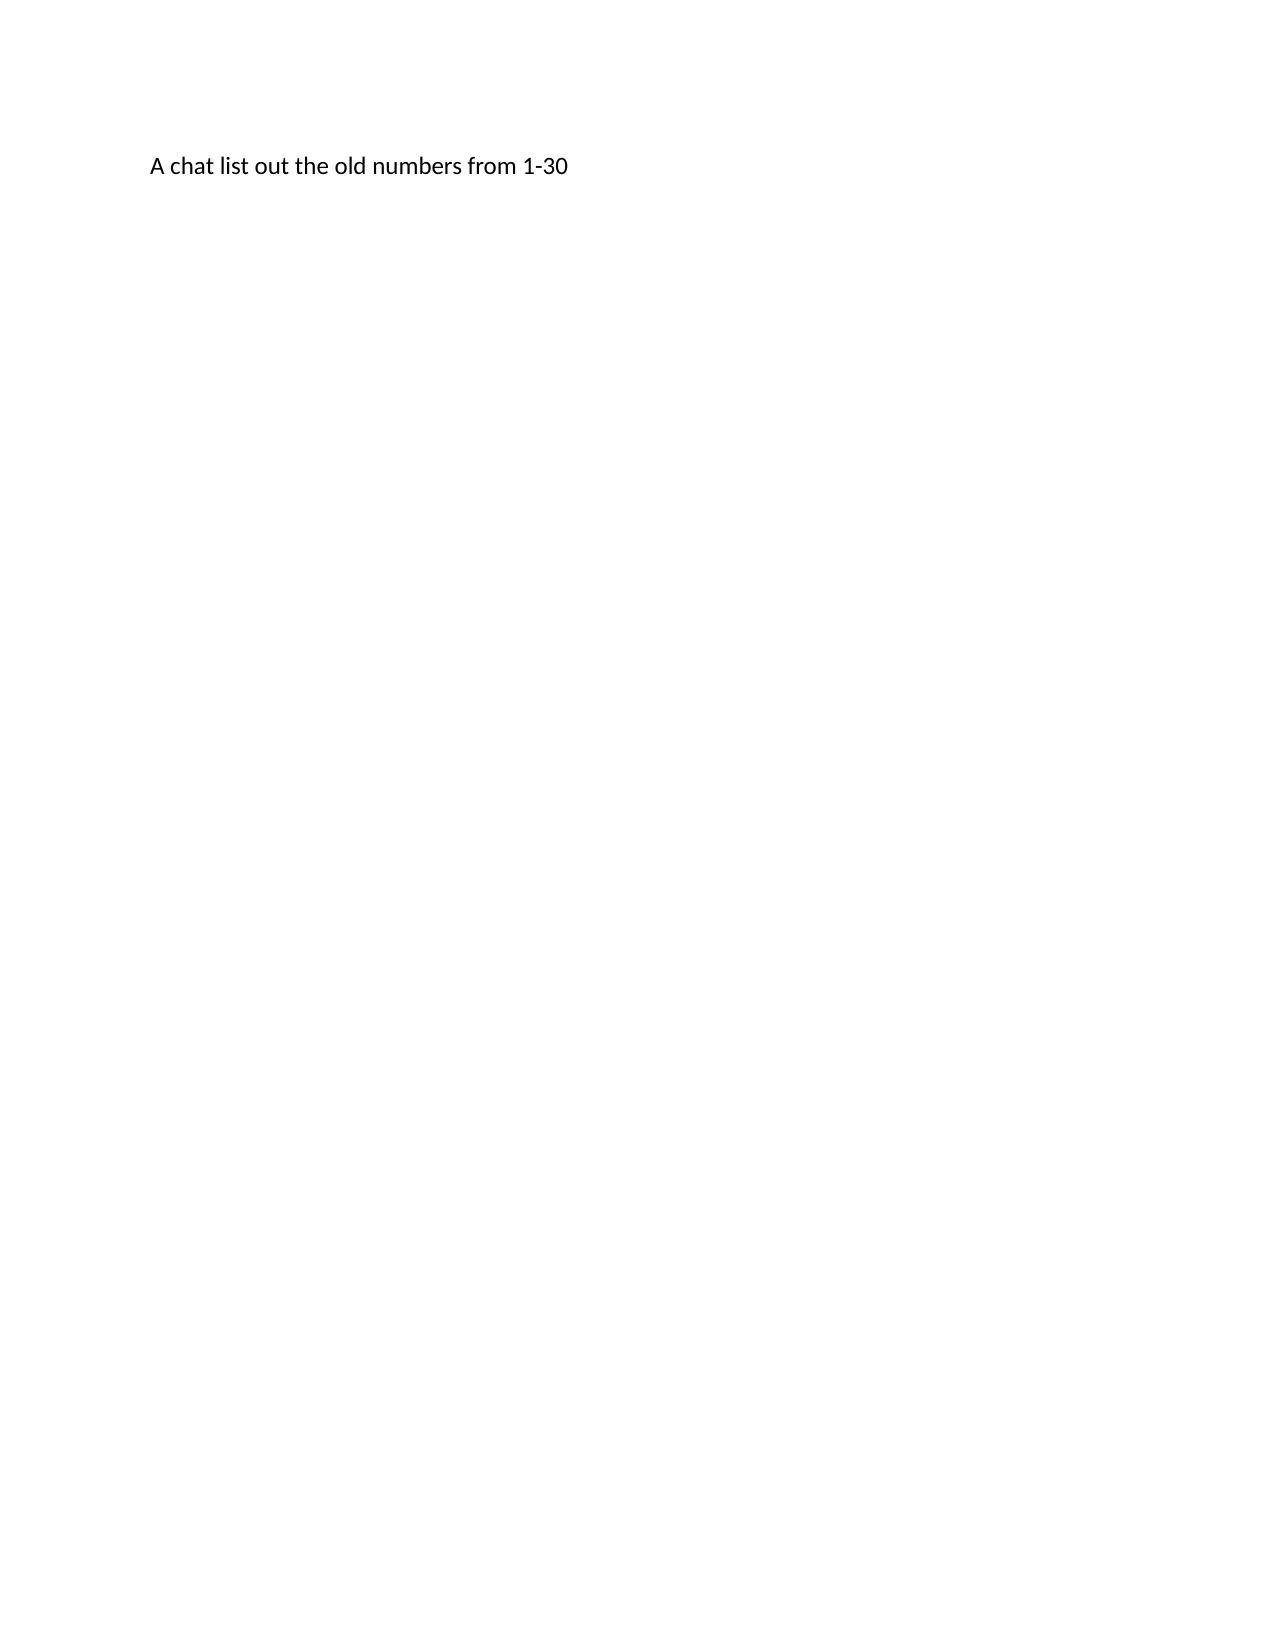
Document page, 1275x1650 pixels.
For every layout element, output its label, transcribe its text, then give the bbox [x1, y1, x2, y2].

text A chat list out the old numbers from 1-30 [150, 150, 1125, 181]
